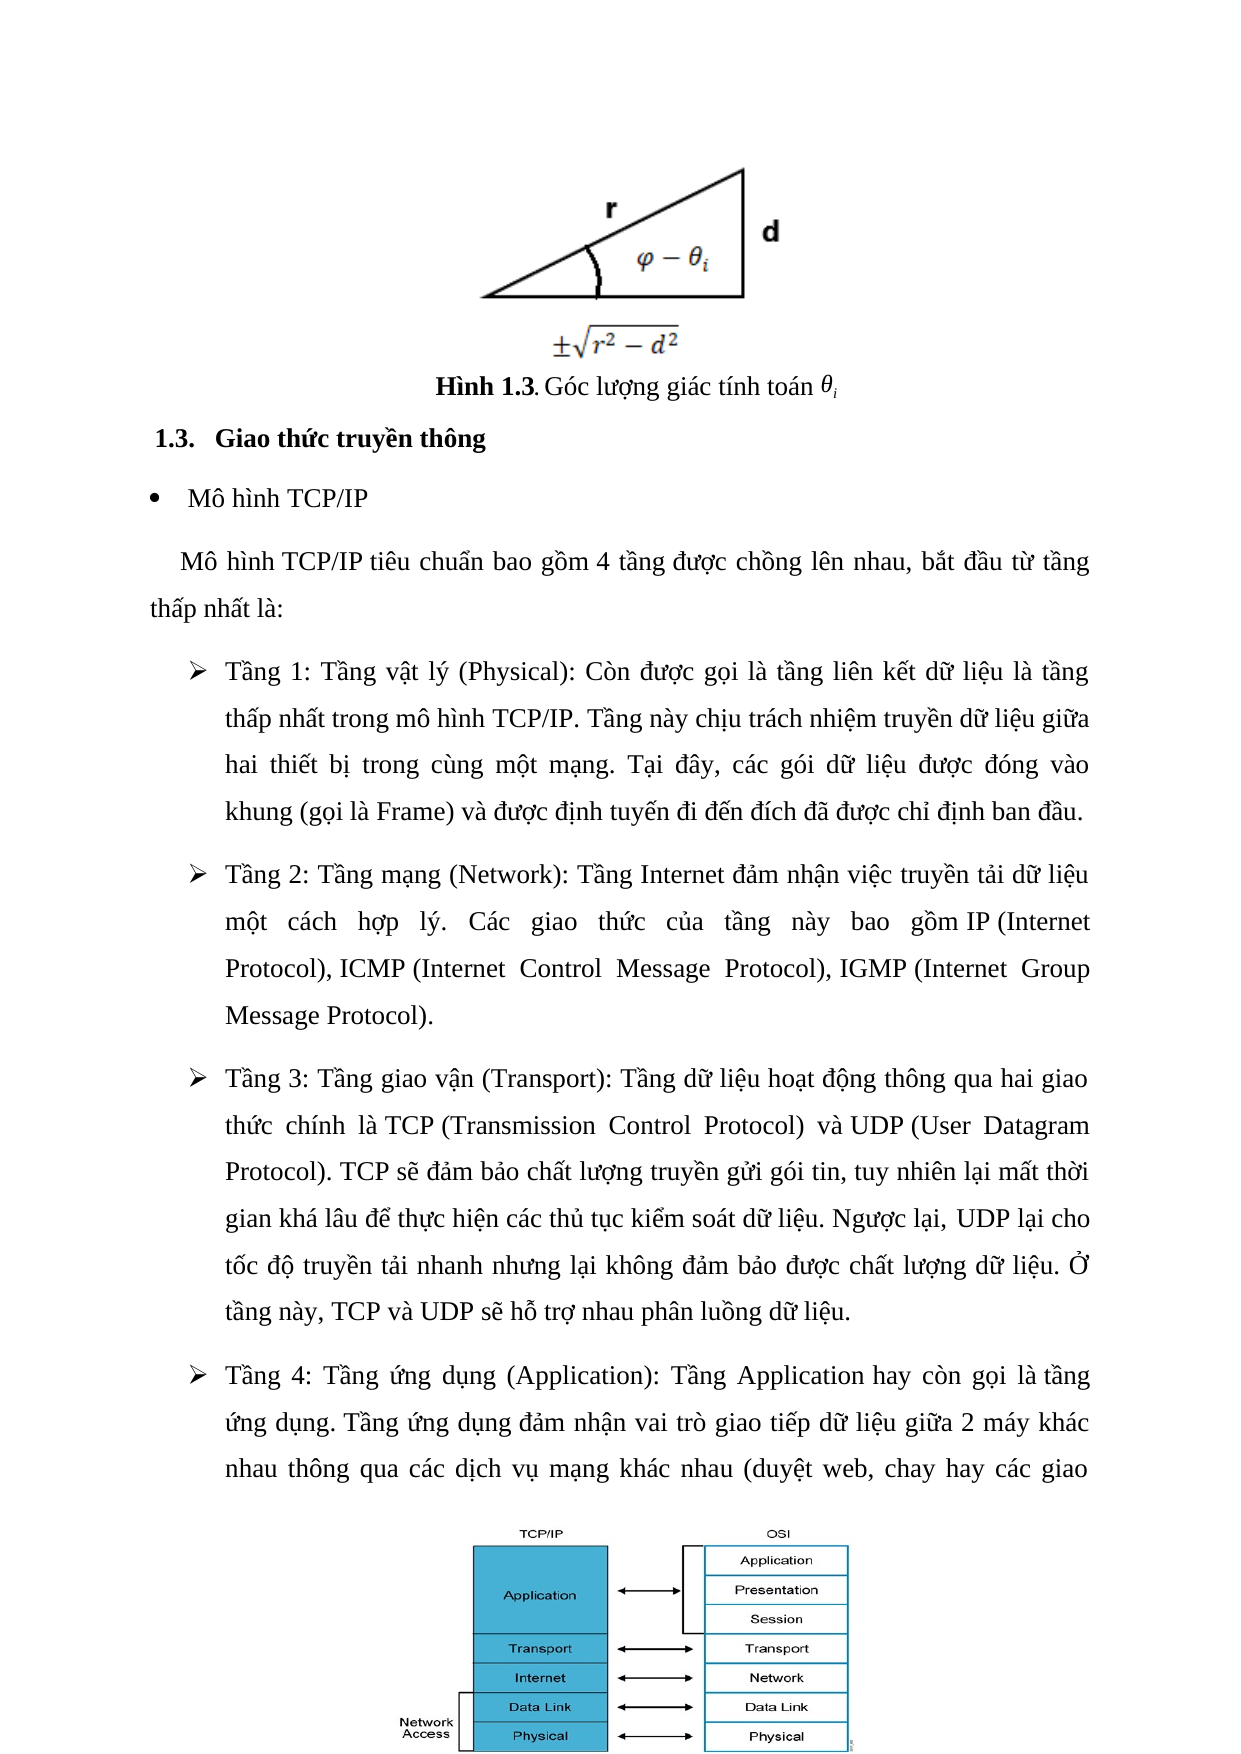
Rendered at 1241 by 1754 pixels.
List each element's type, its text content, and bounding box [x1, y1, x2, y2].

text Mô hình TCP/IP tiêu chuẩn bao gồm 4 tầng được chồng lên nhau, bắt đầu từ tầng thấp nhất là: [150, 545, 1090, 623]
text Giao thức truyền thông [195, 422, 1090, 454]
text Mô hình TCP/IP [150, 482, 1090, 513]
picture [469, 150, 798, 371]
text Tầng 2: Tầng mạng (Network): Tầng Internet đảm nhận việc truyền tải dữ liệu một cách hợp lý. Các giao thức của tầng này bao gồm IP (Internet Protocol), ICMP (Internet Control Message Protocol), IGMP (Internet Group Message Protocol). [187, 859, 1090, 1030]
picture [393, 1526, 856, 1754]
text Tầng 1: Tầng vật lý (Physical): Còn được gọi là tầng liên kết dữ liệu là tầng thấp nhất trong mô hình TCP/IP. Tầng này chịu trách nhiệm truyền dữ liệu giữa hai thiết bị trong cùng một mạng. Tại đây, các gói dữ liệu được đóng vào khung (gọi là Frame) và được định tuyến đi đến đích đã được chỉ định ban đầu. [187, 655, 1090, 826]
text Tầng 3: Tầng giao vận (Transport): Tầng dữ liệu hoạt động thông qua hai giao thức chính là TCP (Transmission Control Protocol) và UDP (User Datagram Protocol). TCP sẽ đảm bảo chất lượng truyền gửi gói tin, tuy nhiên lại mất thời gian khá lâu để thực hiện các thủ tục kiểm soát dữ liệu. Ngược lại, UDP lại cho tốc độ truyền tải nhanh nhưng lại không đảm bảo được chất lượng dữ liệu. Ở tầng này, TCP và UDP sẽ hỗ trợ nhau phân luồng dữ liệu. [187, 1062, 1090, 1327]
